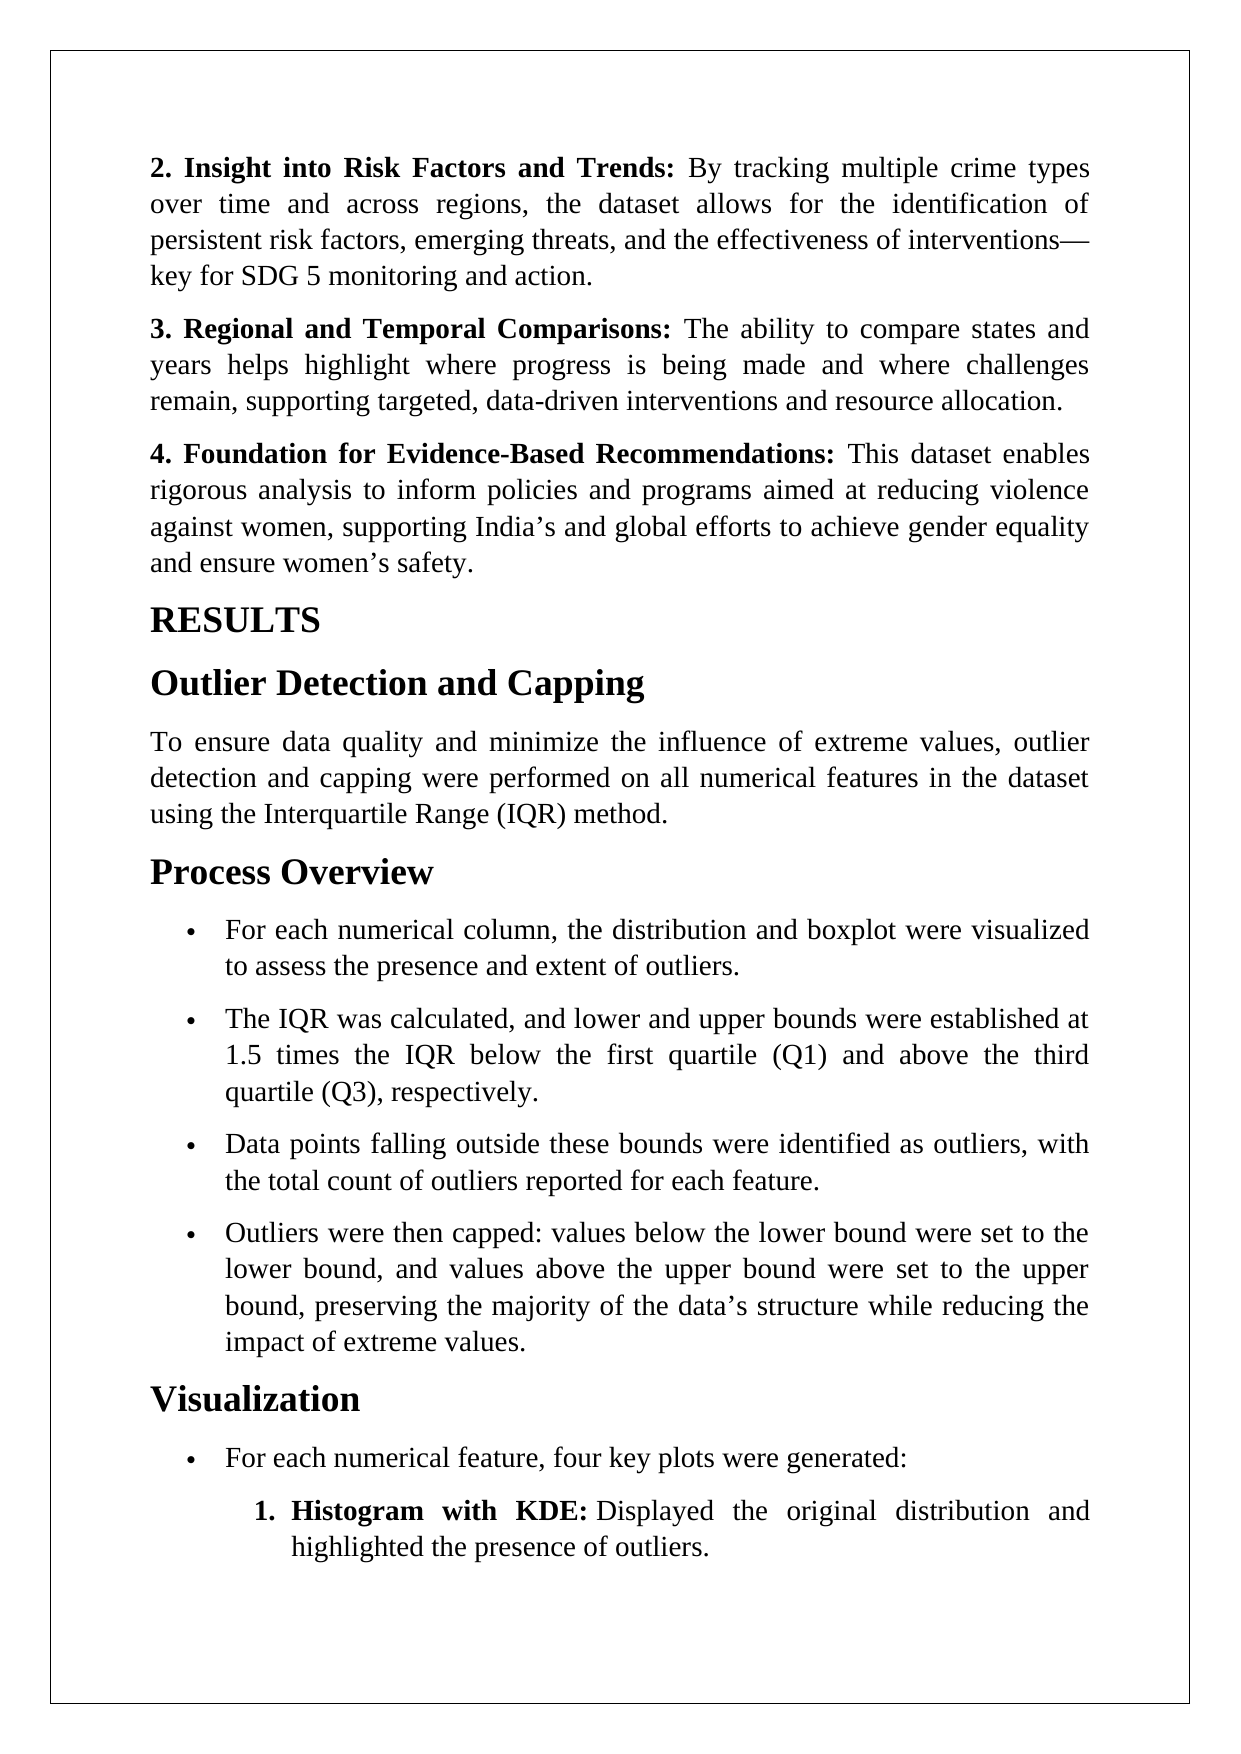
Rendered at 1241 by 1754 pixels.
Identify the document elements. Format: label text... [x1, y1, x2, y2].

list Data points falling outside these bounds were identified as outliers, with the total count of outliers reported for each feature. [187, 1126, 1090, 1196]
list Outliers were then capped: values below the lower bound were set to the lower bound, and values above the upper bound were set to the upper bound, preserving the majority of the data’s structure while reducing the impact of extreme values. [187, 1215, 1090, 1357]
text 4. Foundation for Evidence-Based Recommendations: This dataset enables rigorous analysis to inform policies and programs aimed at reducing violence against women, supporting India’s and global efforts to achieve gender equality and ensure women’s safety. [150, 436, 1090, 578]
text Visualization [150, 1377, 1090, 1420]
text 3. Regional and Temporal Comparisons: The ability to compare states and years helps highlight where progress is being made and where challenges remain, supporting targeted, data-driven interventions and resource allocation. [150, 311, 1090, 417]
list Histogram with KDE: Displayed the original distribution and highlighted the presence of outliers. [253, 1493, 1090, 1562]
text RESULTS [150, 598, 1090, 641]
text Outlier Detection and Capping [150, 661, 1090, 704]
text Process Overview [150, 849, 1090, 892]
list For each numerical column, the distribution and boxplot were visualized to assess the presence and extent of outliers. [187, 912, 1090, 982]
list The IQR was calculated, and lower and upper bounds were established at 1.5 times the IQR below the first quartile (Q1) and above the third quartile (Q3), respectively. [187, 1001, 1090, 1107]
text To ensure data quality and minimize the influence of extreme values, outlier detection and capping were performed on all numerical features in the dataset using the Interquartile Range (IQR) method. [150, 724, 1090, 830]
text 2. Insight into Risk Factors and Trends: By tracking multiple crime types over time and across regions, the dataset allows for the identification of persistent risk factors, emerging threats, and the effectiveness of interventions—key for SDG 5 monitoring and action. [150, 150, 1090, 292]
list For each numerical feature, four key plots were generated: [187, 1440, 1090, 1473]
